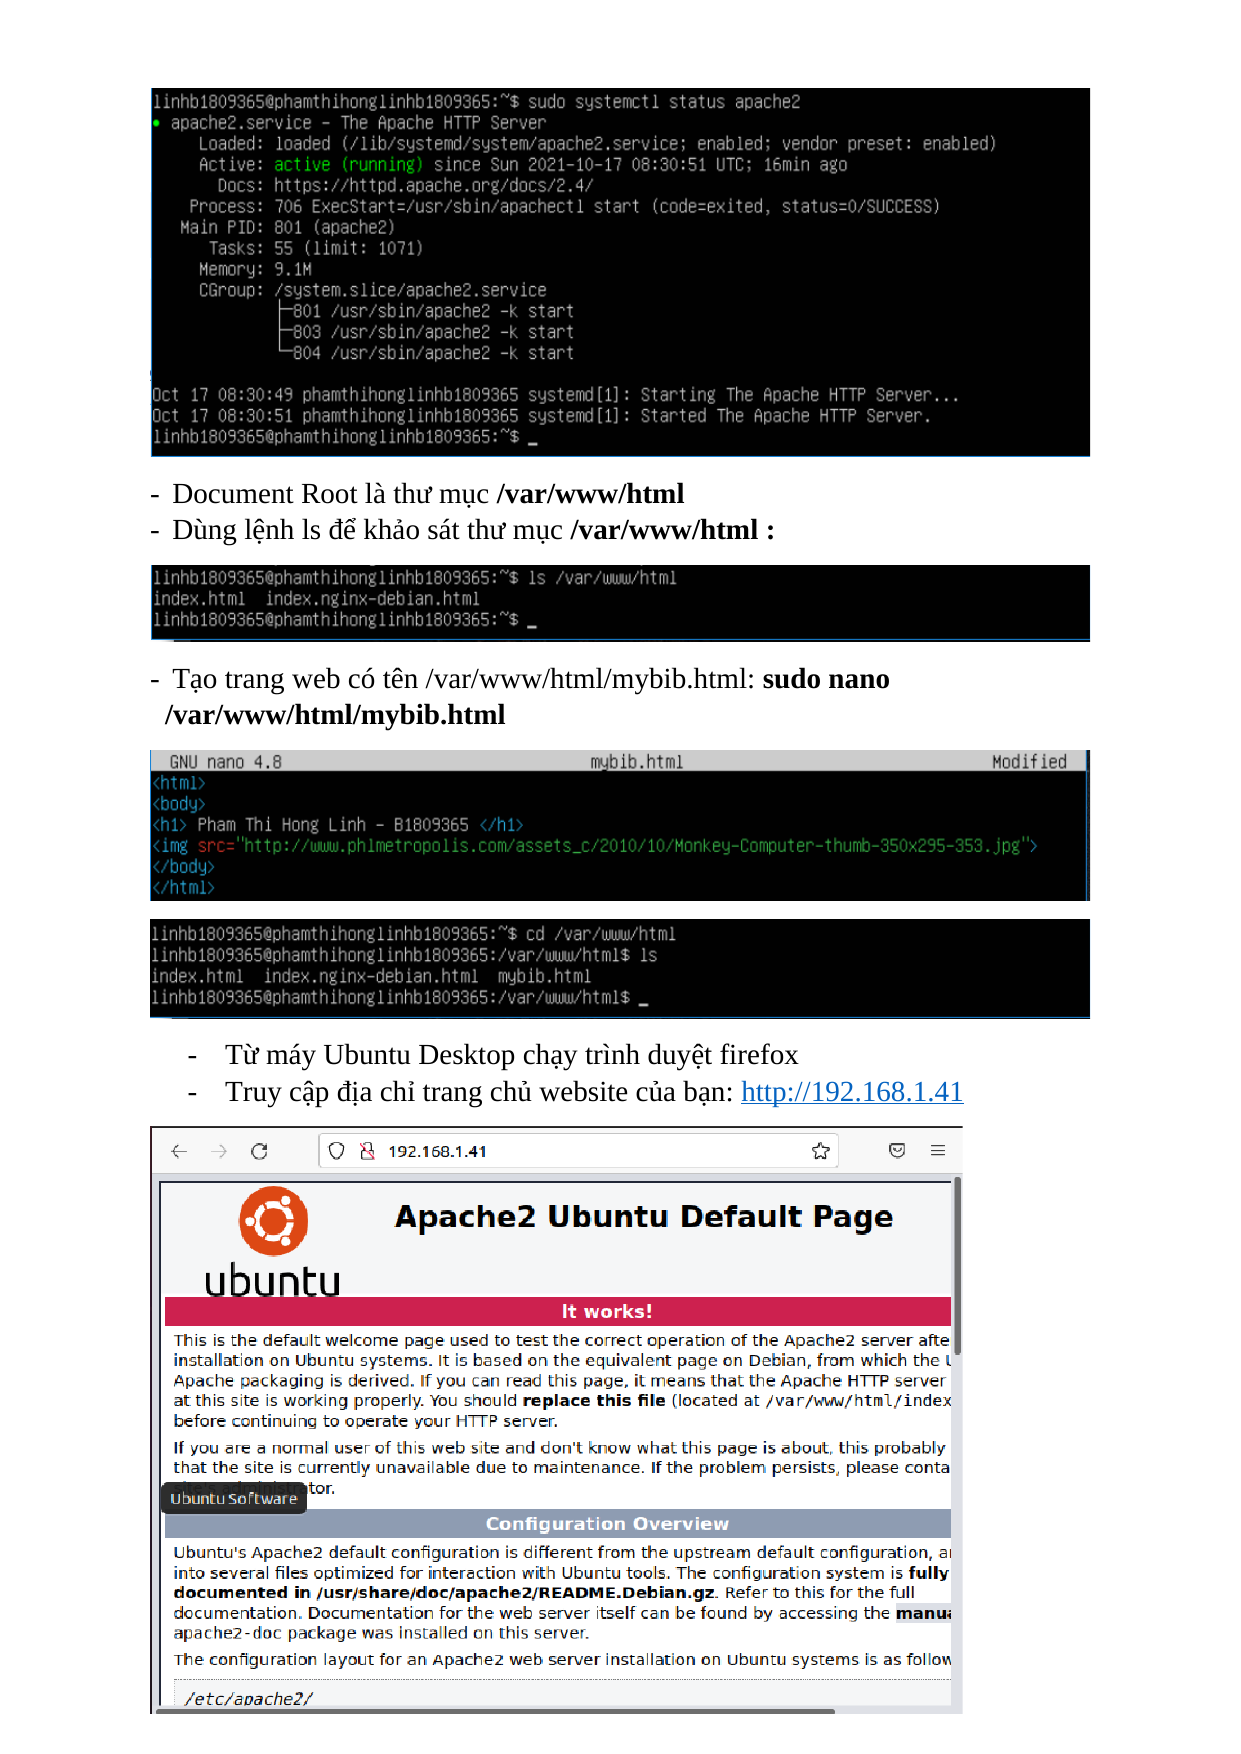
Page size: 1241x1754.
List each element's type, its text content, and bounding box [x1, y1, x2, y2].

picture [150, 1126, 963, 1714]
picture [150, 88, 1091, 457]
picture [150, 565, 1091, 642]
list Từ máy Ubuntu Desktop chạy trình duyệt firefox [187, 1037, 1090, 1071]
picture [150, 750, 1091, 901]
list Truy cập địa chỉ trang chủ website của bạn: http://192.168.1.41 [187, 1074, 1090, 1107]
list Tạo trang web có tên /var/www/html/mybib.html: sudo nano /var/www/html/mybib.html [150, 661, 1090, 731]
list Document Root là thư mục /var/www/html [150, 476, 1090, 510]
picture [150, 919, 1091, 1019]
list Dùng lệnh ls để khảo sát thư mục /var/www/html : [150, 512, 1090, 546]
